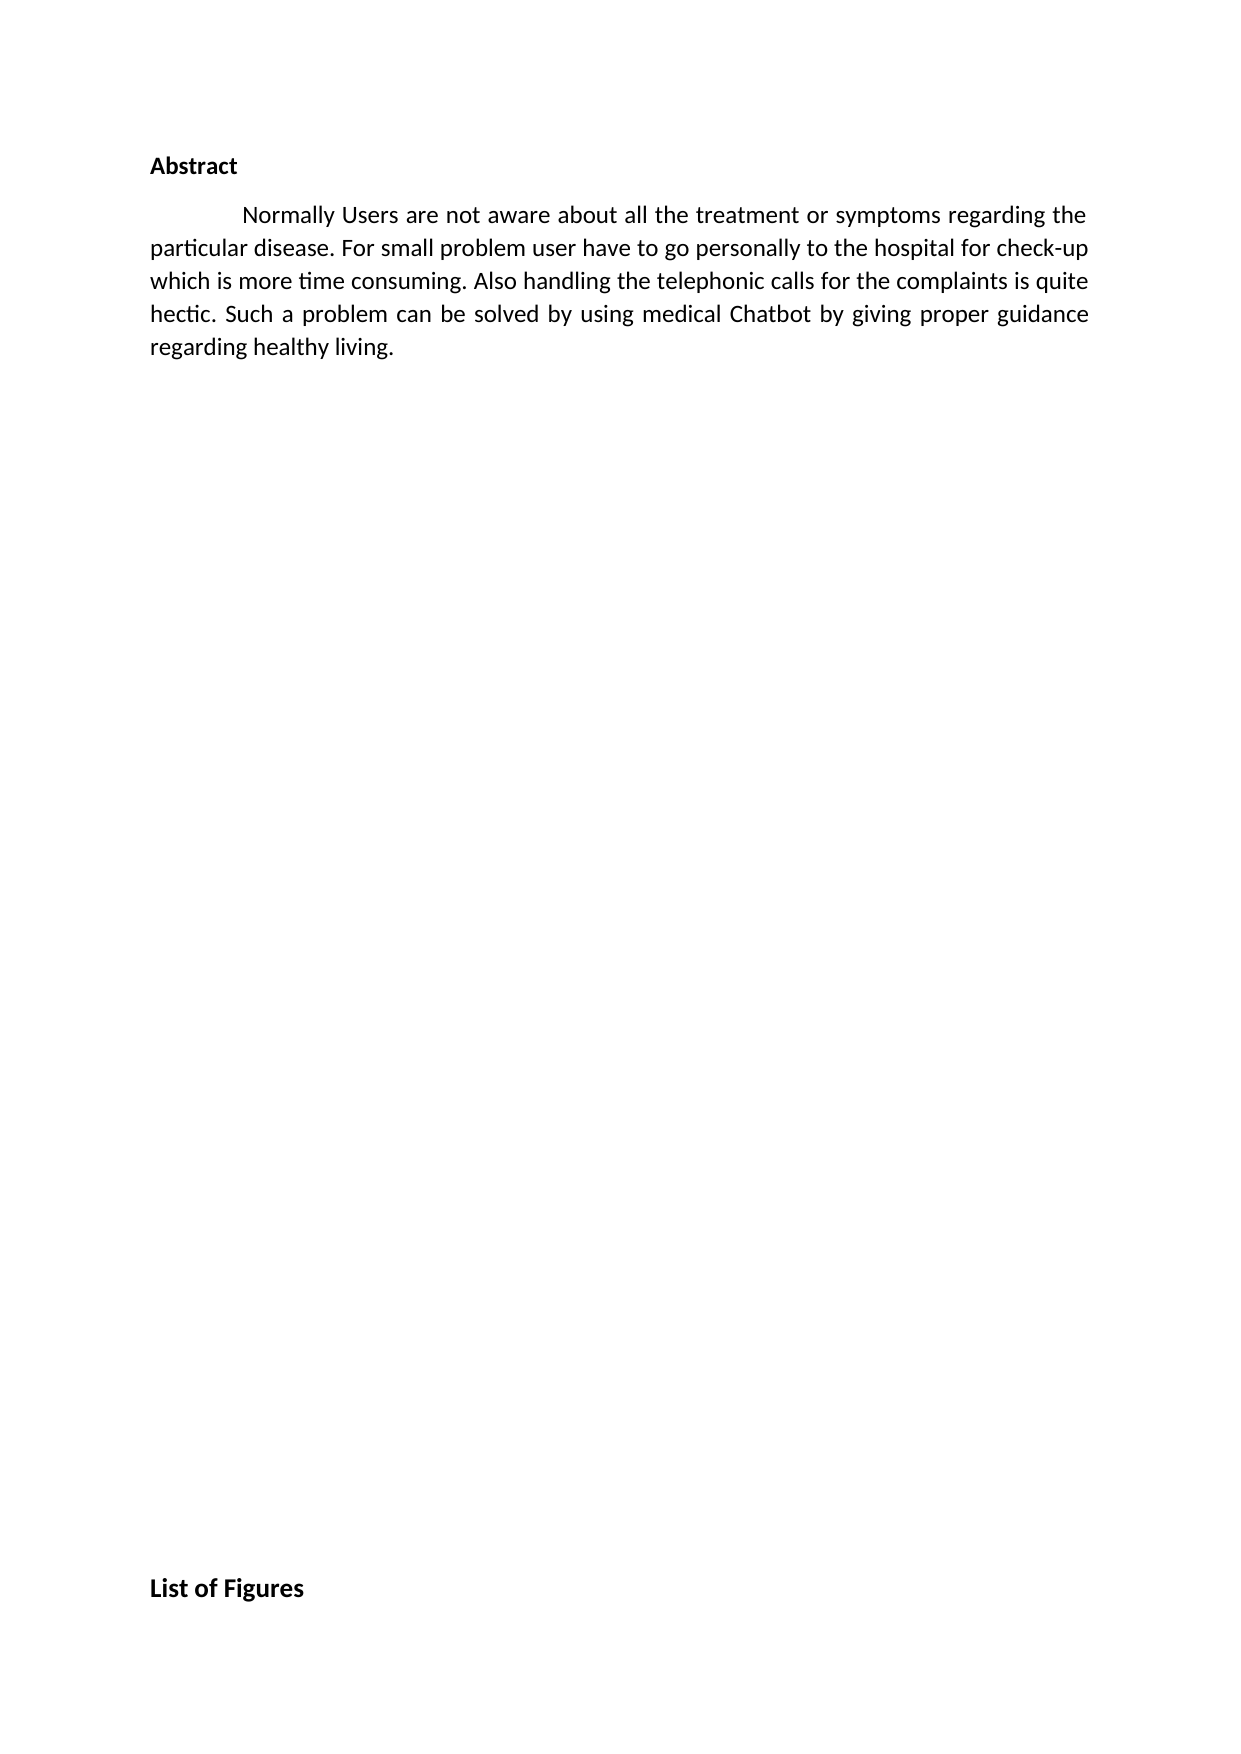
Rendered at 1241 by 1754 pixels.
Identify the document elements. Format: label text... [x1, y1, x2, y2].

text List of Figures [150, 1571, 1090, 1604]
text Normally Users are not aware about all the treatment or symptoms regarding the particular disease. For small problem user have to go personally to the hospital for check-up which is more time consuming. Also handling the telephonic calls for the complaints is quite hectic. Such a problem can be solved by using medical Chatbot by giving proper guidance regarding healthy living. [150, 199, 1090, 362]
text Abstract [150, 150, 1090, 181]
